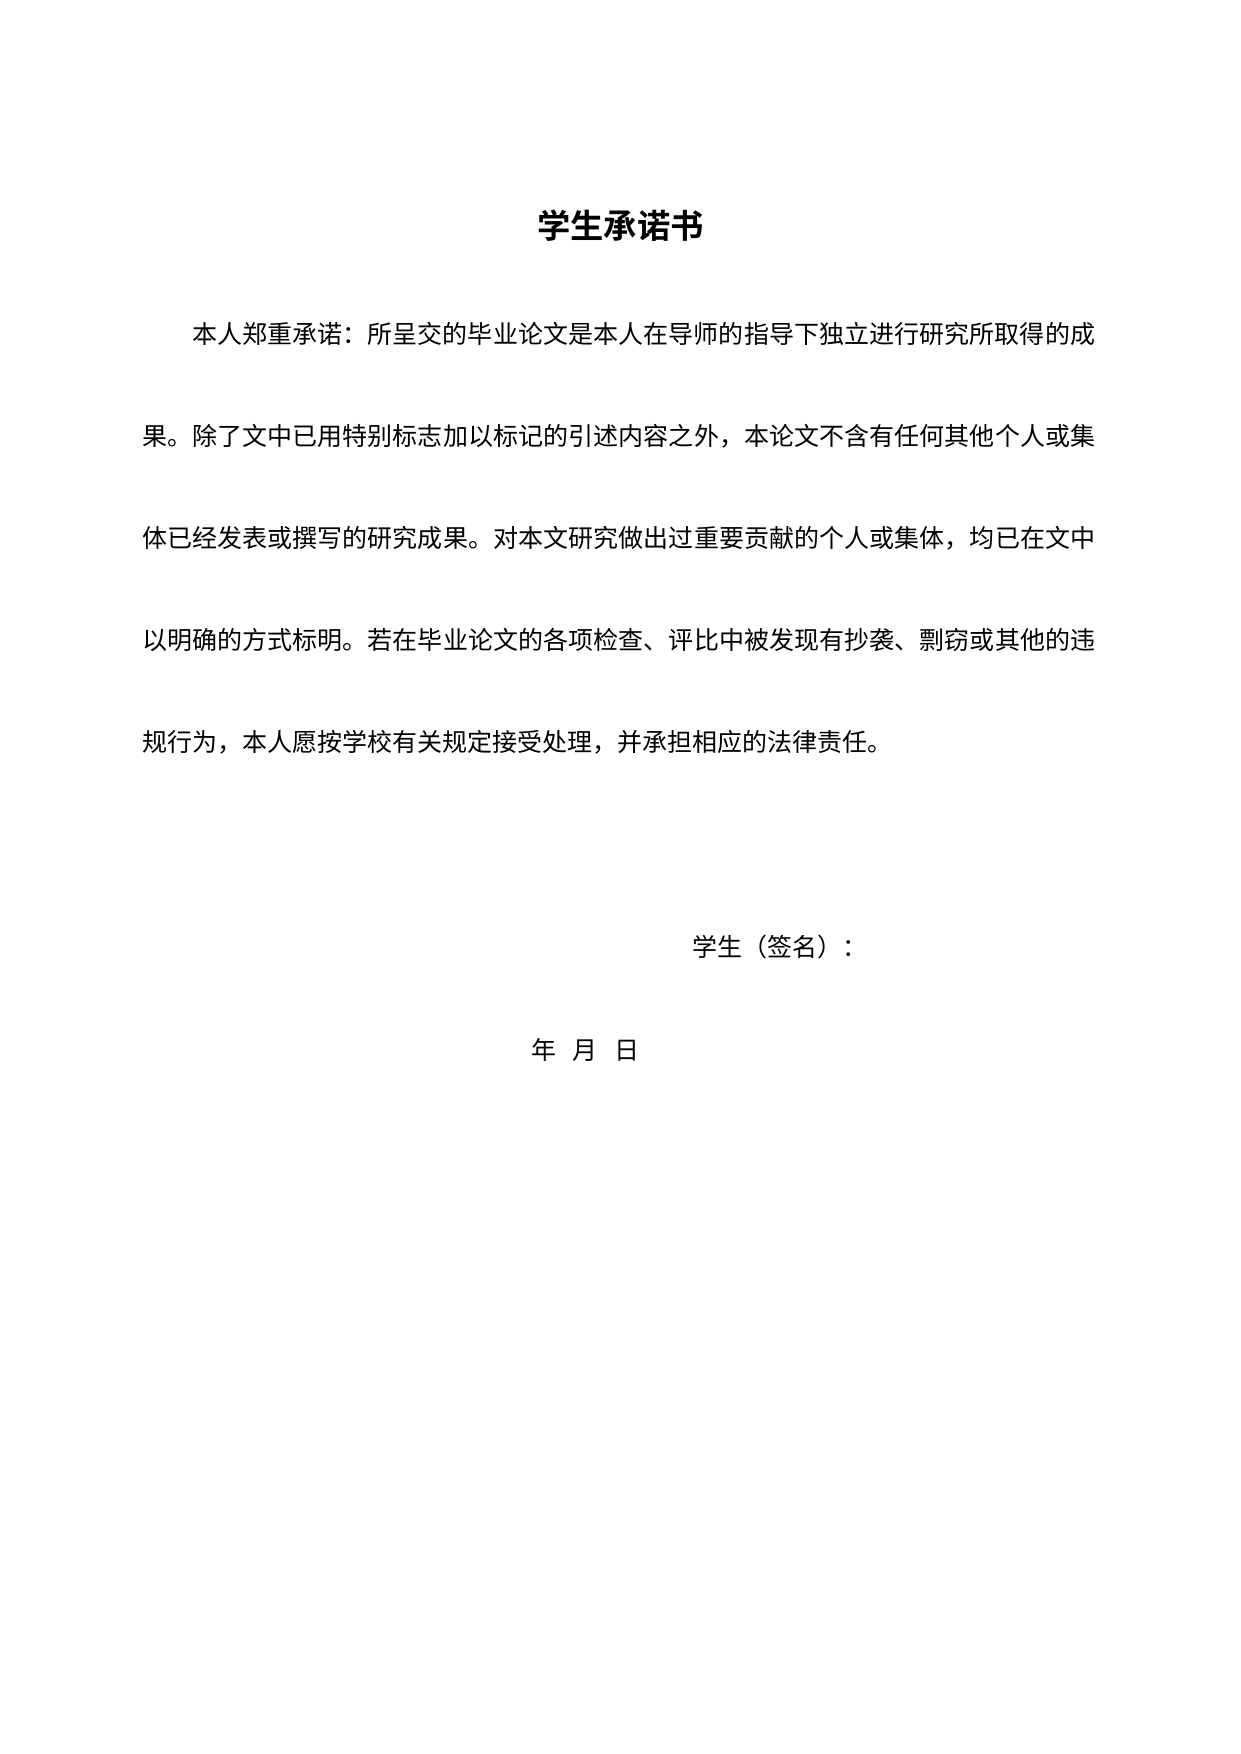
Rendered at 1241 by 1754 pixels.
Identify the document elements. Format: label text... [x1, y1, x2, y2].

text 年 月 日 [142, 1014, 1098, 1082]
text 学生（签名）： [142, 911, 1098, 979]
text 学生承诺书 [142, 190, 1098, 258]
text 本人郑重承诺：所呈交的毕业论文是本人在导师的指导下独立进行研究所取得的成果。除了文中已用特别标志加以标记的引述内容之外，本论文不含有任何其他个人或集体已经发表或撰写的研究成果。对本文研究做出过重要贡献的个人或集体，均已在文中以明确的方式标明。若在毕业论文的各项检查、评比中被发现有抄袭、剽窃或其他的违规行为，本人愿按学校有关规定接受处理，并承担相应的法律责任。 [142, 299, 1098, 774]
